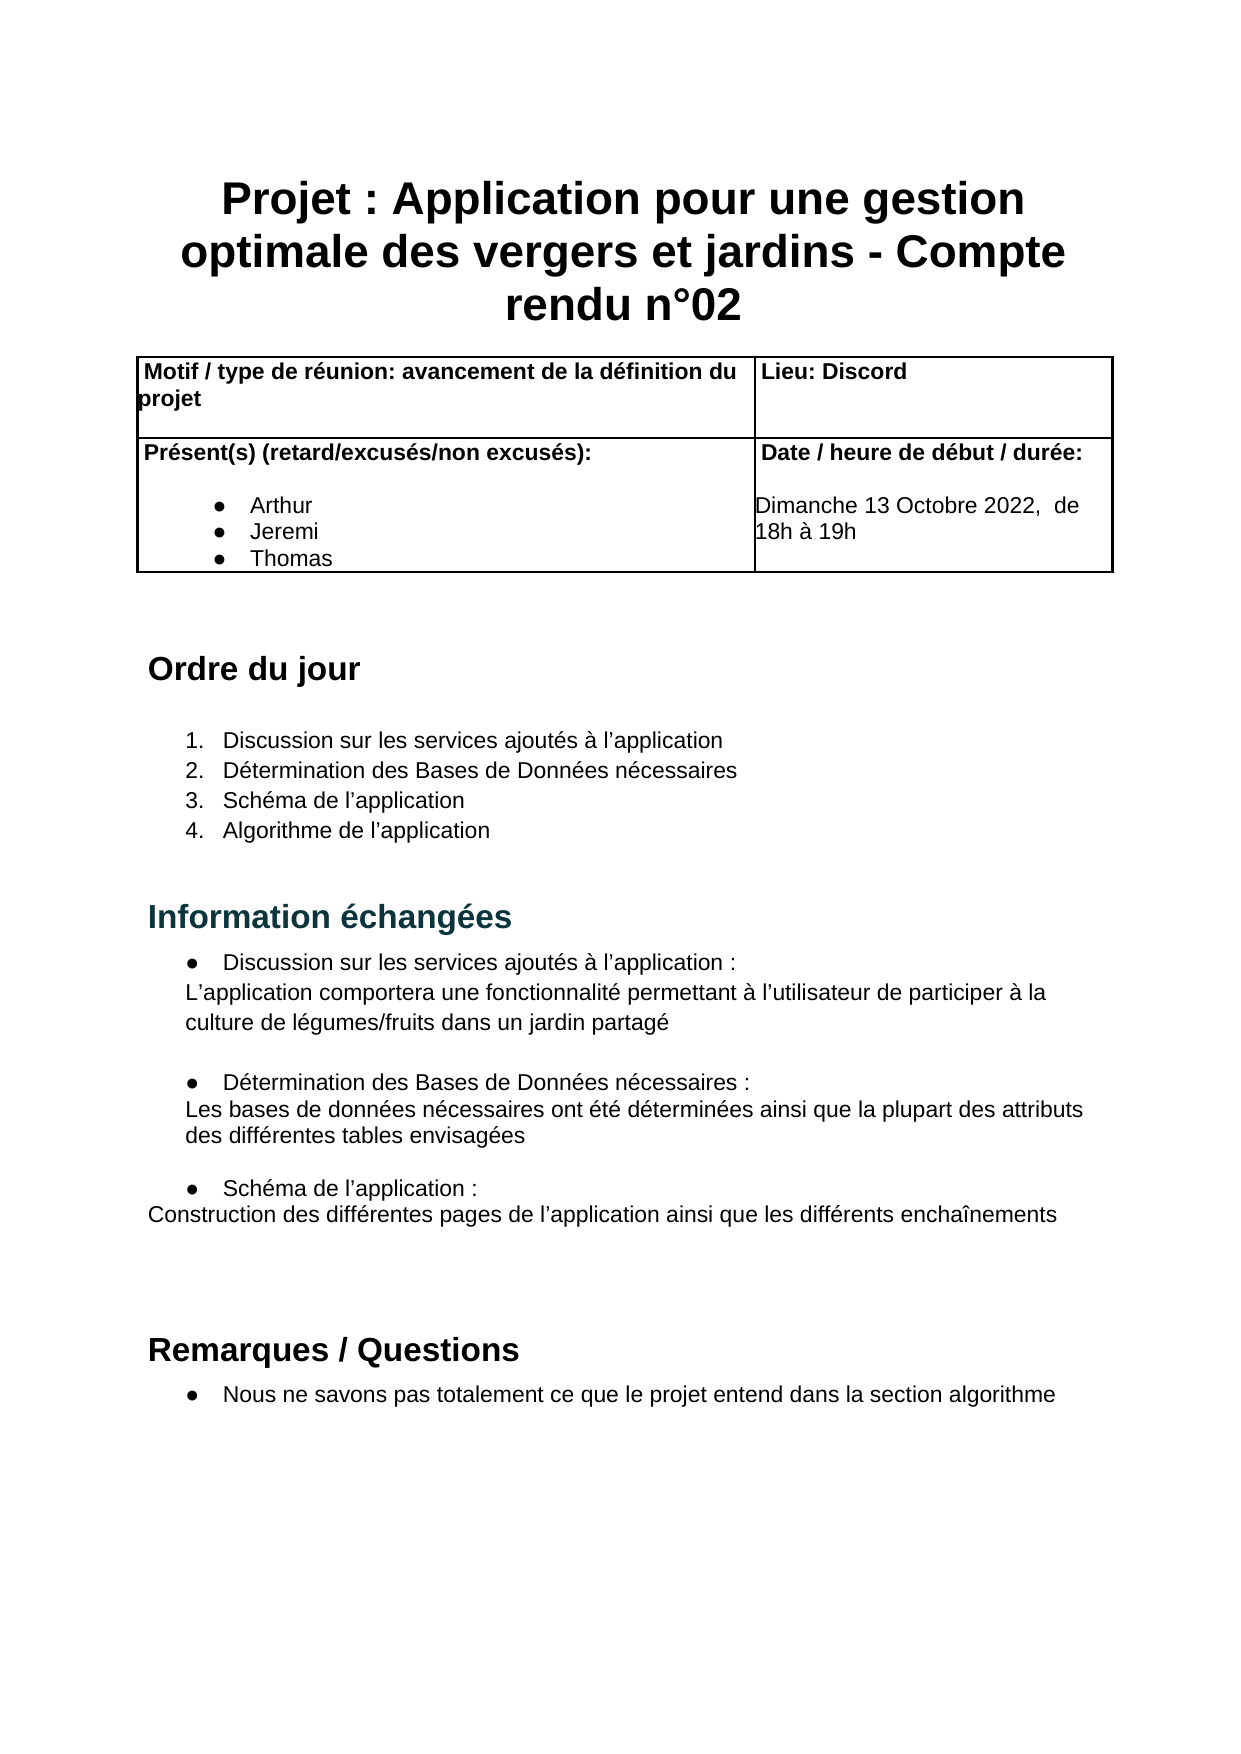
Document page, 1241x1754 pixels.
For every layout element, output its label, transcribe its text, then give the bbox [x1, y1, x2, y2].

table_header Motif / type de réunion: avancement de la définition du projet [139, 358, 754, 437]
subtitle Ordre du jour [148, 649, 1093, 688]
text Projet : Application pour une gestion optimale des vergers et jardins - Compte rendu n°02 [154, 172, 1093, 330]
text Les bases de données nécessaires ont été déterminées ainsi que la plupart des attributs des différentes tables envisagées [185, 1096, 1093, 1148]
table_cell Date / heure de début / durée: Dimanche 13 Octobre 2022, de 18h à 19h [756, 439, 1111, 571]
table_cell Présent(s) (retard/excusés/non excusés): Arthur Jeremi Thomas [139, 439, 754, 571]
text L’application comportera une fonctionnalité permettant à l’utilisateur de participer à la culture de légumes/fruits dans un jardin partagé [185, 979, 1093, 1035]
table_header Lieu: Discord [756, 358, 1111, 437]
list Détermination des Bases de Données nécessaires [185, 757, 1093, 783]
list Schéma de l’application [185, 787, 1093, 813]
subtitle Remarques / Questions [148, 1330, 1093, 1369]
subtitle Information échangées [148, 898, 1093, 936]
text Construction des différentes pages de l’application ainsi que les différents enchaînements [148, 1201, 1093, 1227]
list Détermination des Bases de Données nécessaires : [185, 1069, 1093, 1096]
list Schéma de l’application : [185, 1175, 1093, 1201]
list Nous ne savons pas totalement ce que le projet entend dans la section algorithme [185, 1381, 1093, 1407]
list Discussion sur les services ajoutés à l’application : [185, 948, 1093, 975]
list Discussion sur les services ajoutés à l’application [185, 727, 1093, 753]
list Algorithme de l’application [185, 817, 1093, 844]
